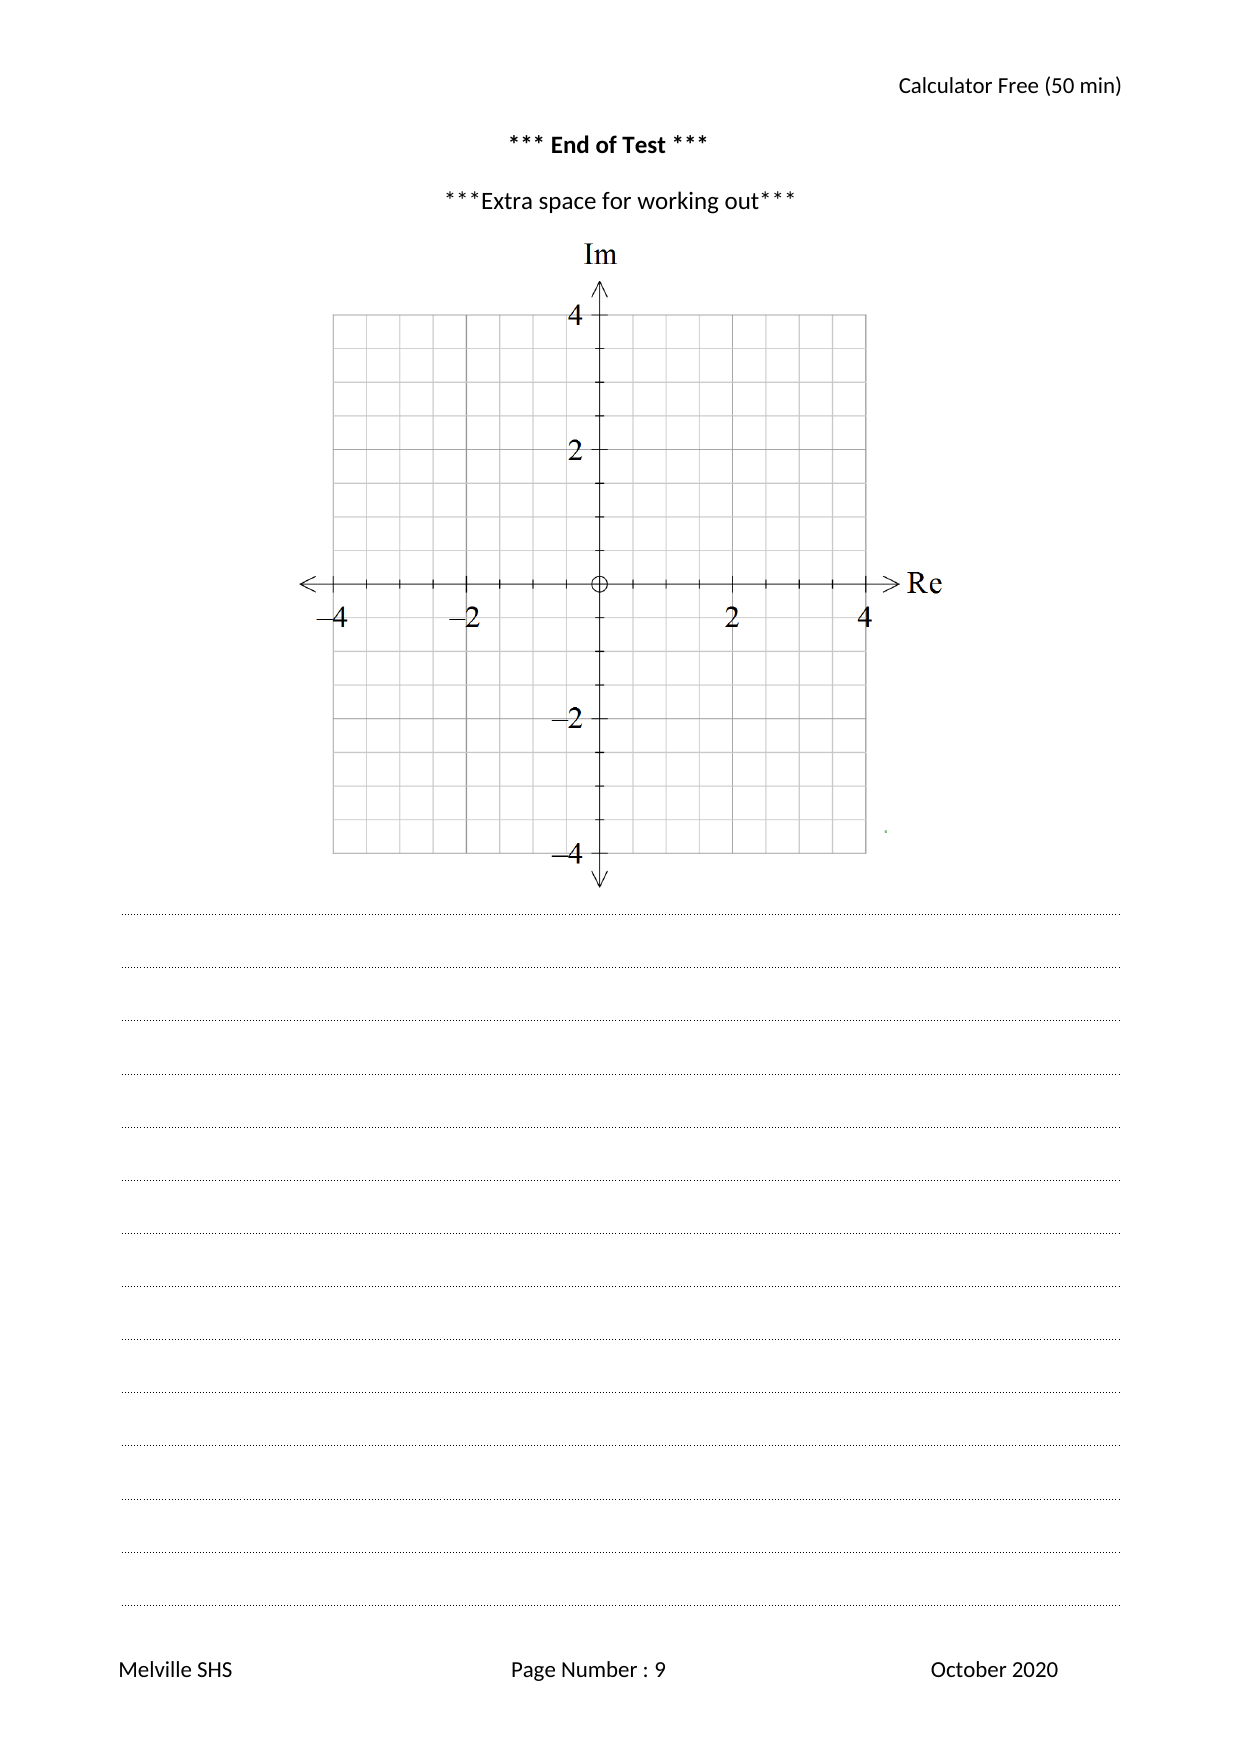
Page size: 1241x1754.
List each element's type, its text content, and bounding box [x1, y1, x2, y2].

table_cell [122, 1552, 1119, 1605]
table_cell [122, 1074, 1119, 1127]
text *** End of Test *** [118, 129, 1122, 160]
table_cell [122, 1020, 1119, 1073]
table_cell [122, 1127, 1119, 1180]
text ***Extra space for working out*** [118, 185, 1122, 216]
table_cell [122, 1286, 1119, 1339]
table_cell [122, 1445, 1119, 1498]
table_cell [122, 1180, 1119, 1233]
table_cell [122, 1339, 1119, 1392]
picture [296, 241, 944, 890]
table_cell [122, 1392, 1119, 1445]
table_header [122, 914, 1119, 967]
table_cell [122, 1233, 1119, 1286]
table_cell [122, 967, 1119, 1020]
table_cell [122, 1499, 1119, 1552]
